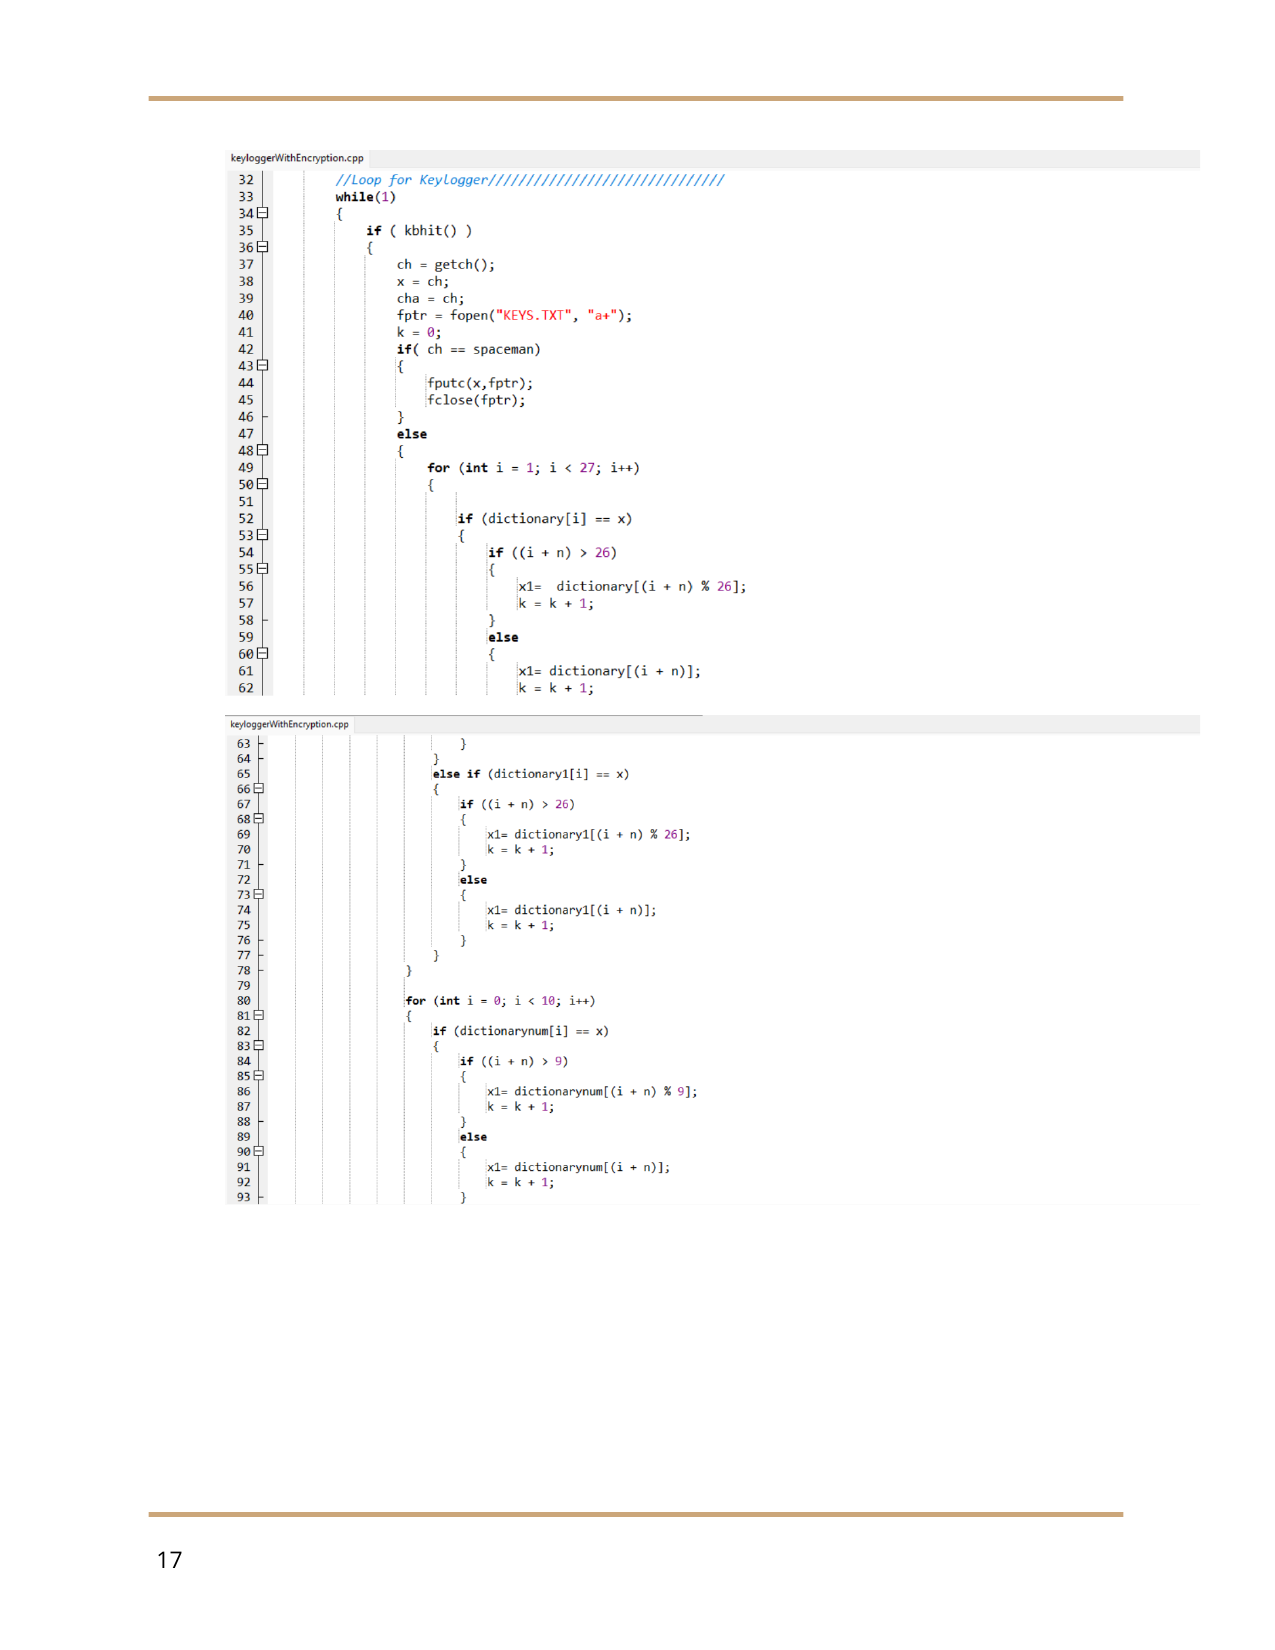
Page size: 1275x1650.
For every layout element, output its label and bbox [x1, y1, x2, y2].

picture [225, 715, 1200, 1205]
picture [148, 1512, 1124, 1517]
picture [148, 96, 1124, 101]
picture [225, 150, 1200, 696]
